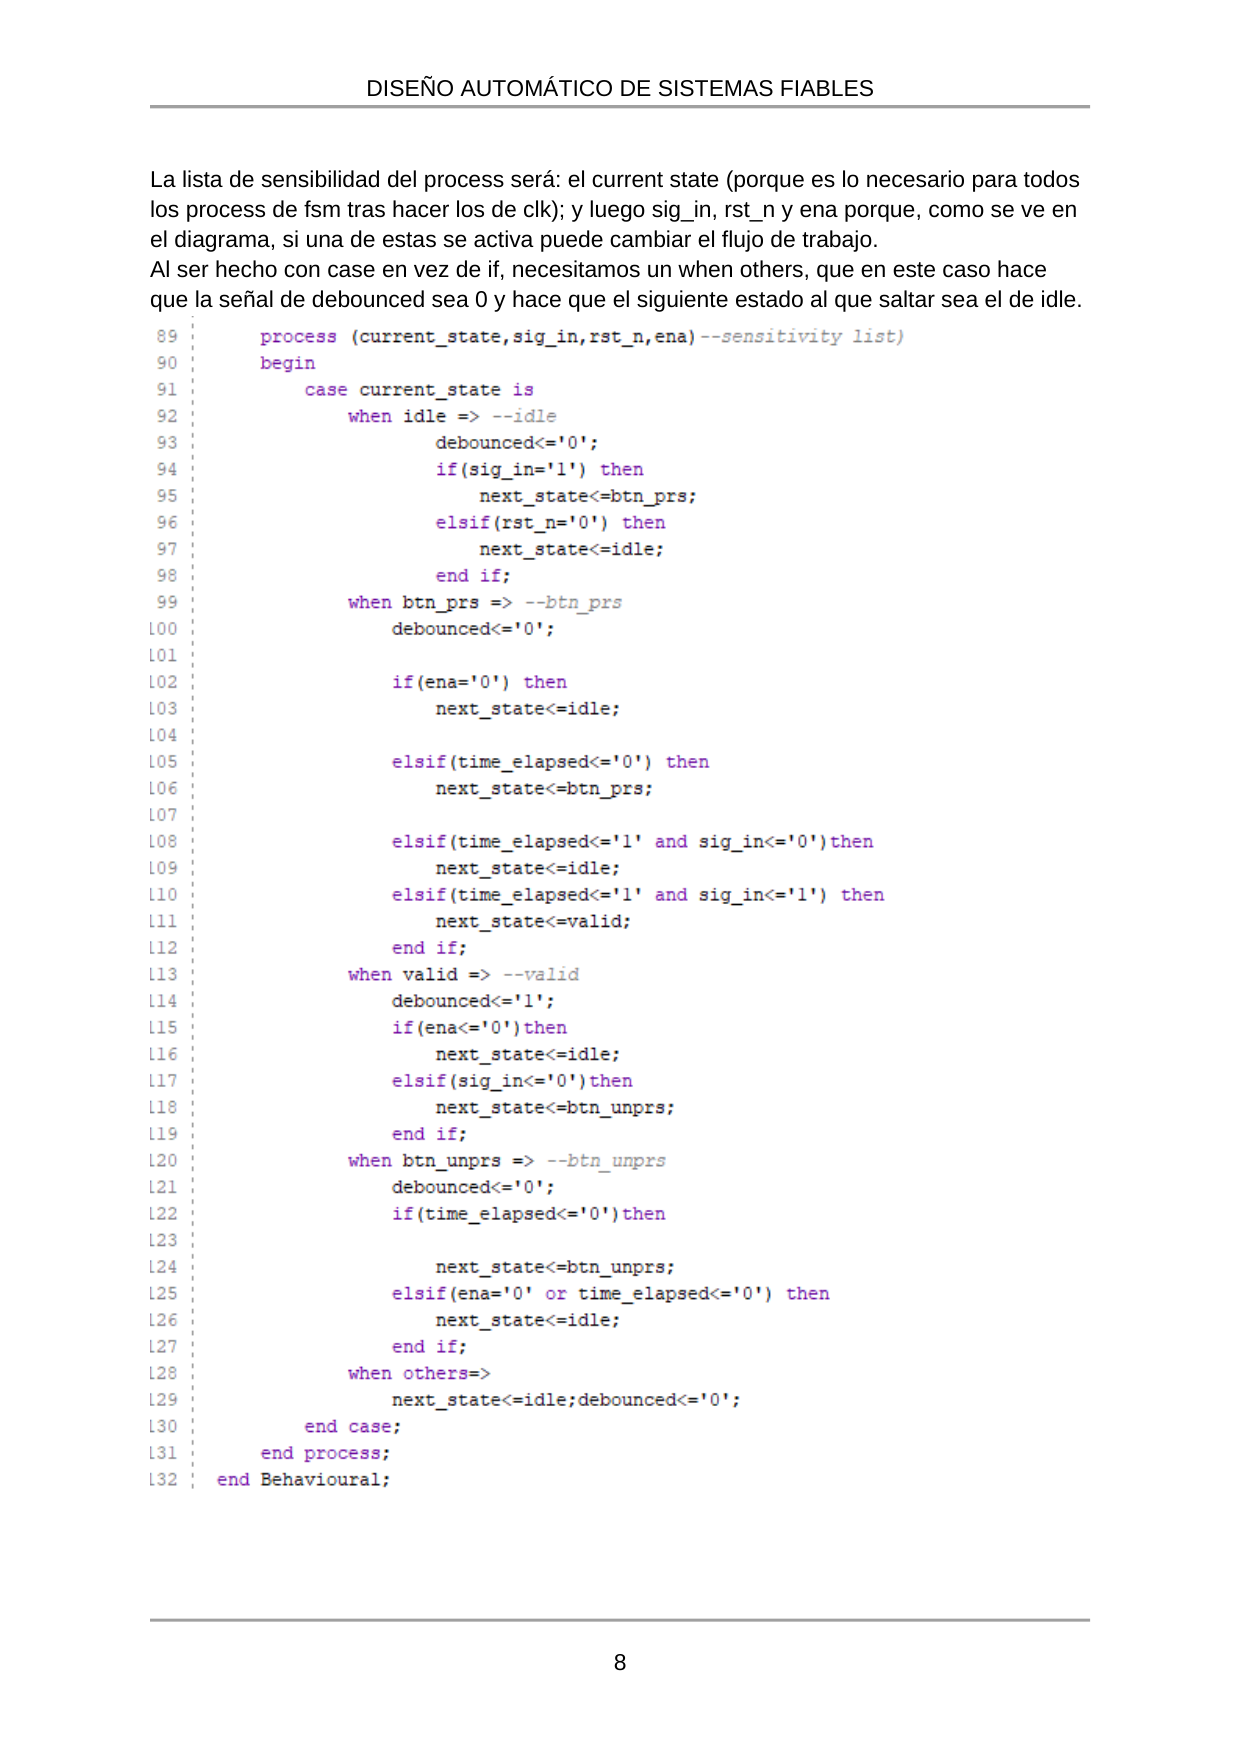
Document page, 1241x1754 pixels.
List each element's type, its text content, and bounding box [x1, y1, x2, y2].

picture [150, 316, 966, 1492]
text La lista de sensibilidad del process será: el current state (porque es lo necesario para todos los process de fsm tras hacer los de clk); y luego sig_in, rst_n y ena porque, como se ve en el diagrama, si una de estas se activa puede cambiar el flujo de trabajo. [150, 166, 1090, 252]
text Al ser hecho con case en vez de if, necesitamos un when others, que en este caso hace que la señal de debounced sea 0 y hace que el siguiente estado al que saltar sea el de idle. [150, 256, 1090, 313]
